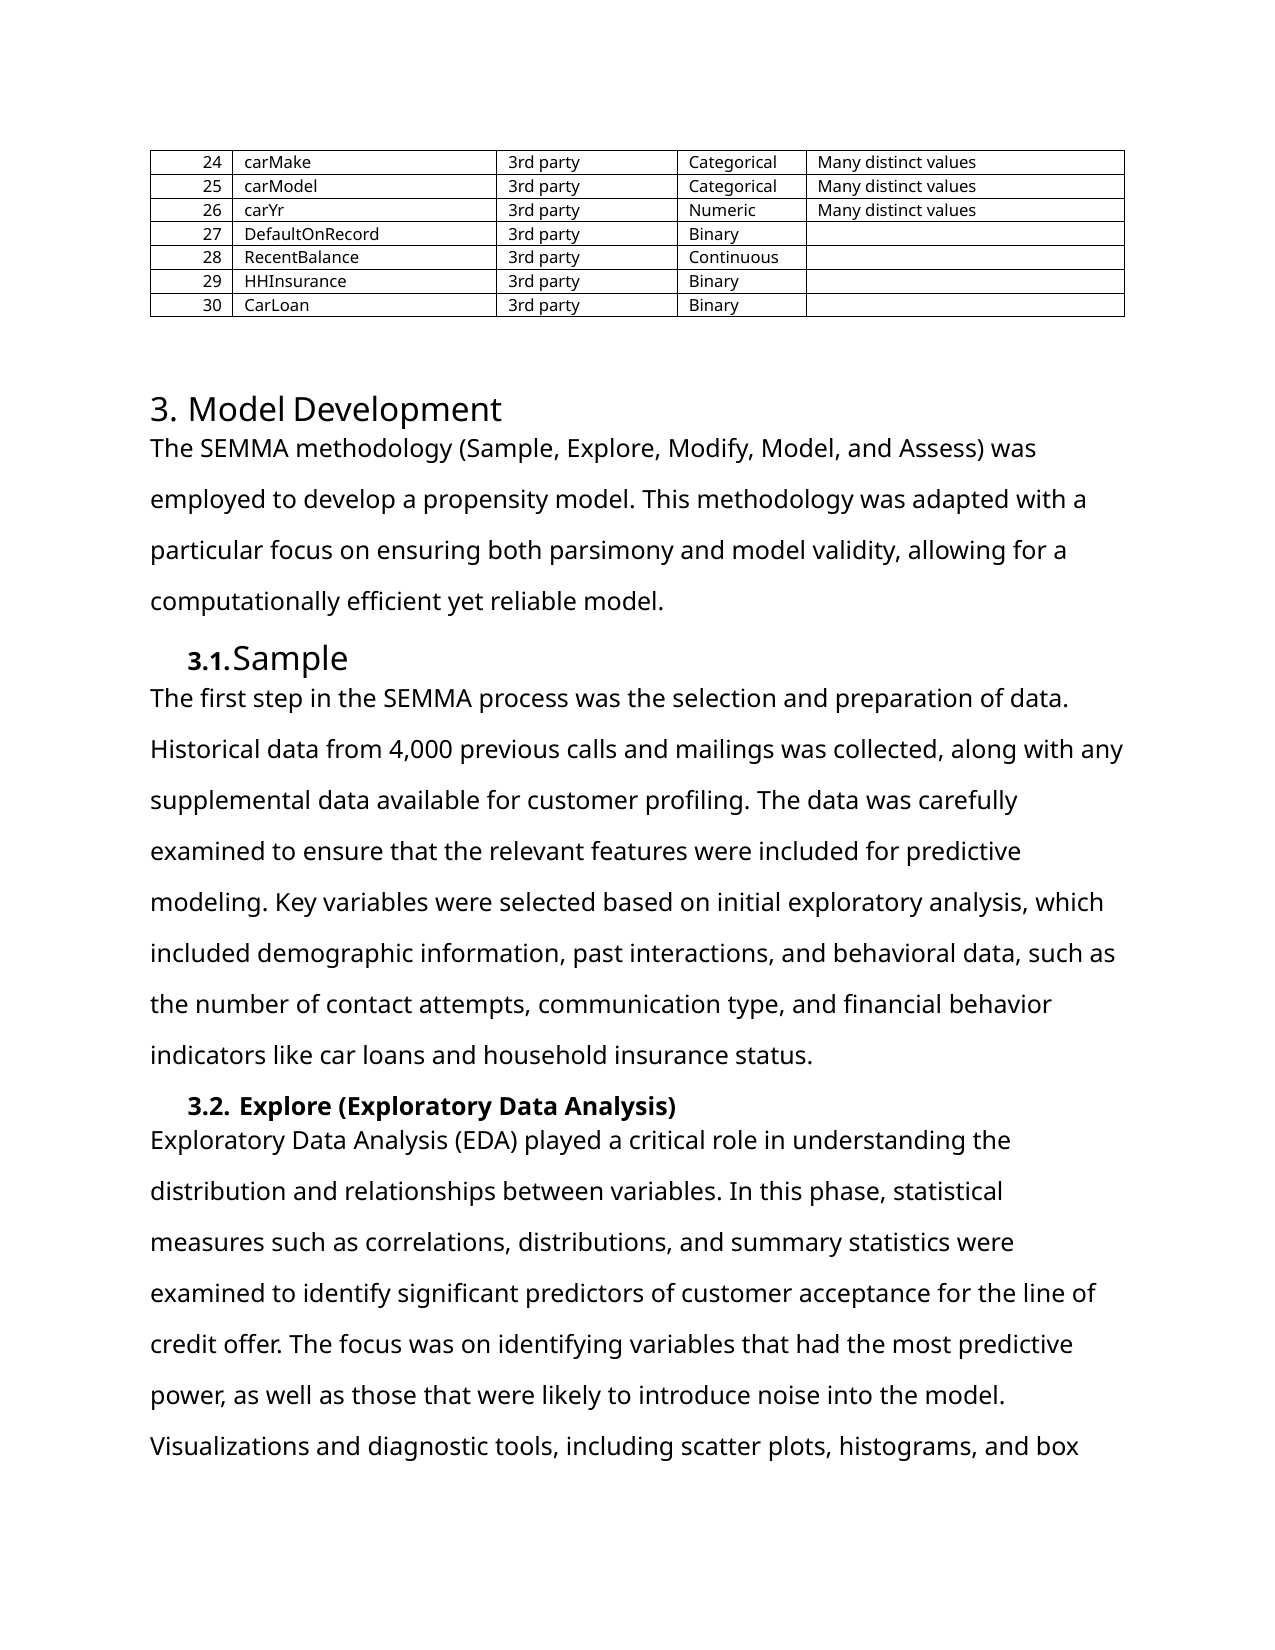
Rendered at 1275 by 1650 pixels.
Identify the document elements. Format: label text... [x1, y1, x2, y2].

table_cell 26 [151, 199, 232, 221]
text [150, 1123, 1125, 1463]
table_cell Continuous [678, 246, 806, 269]
table_cell 24 [151, 151, 232, 174]
table_cell 29 [151, 270, 232, 292]
table_cell Categorical [678, 151, 806, 174]
table_cell 3rd party [497, 270, 677, 292]
table_cell [807, 270, 1124, 292]
table_cell 30 [151, 294, 232, 316]
table_cell carMake [233, 151, 496, 174]
table_cell 3rd party [497, 175, 677, 197]
table_cell Binary [678, 222, 806, 245]
list Explore (Exploratory Data Analysis) [187, 1089, 1125, 1123]
text The SEMMA methodology (Sample, Explore, Modify, Model, and Assess) was employed to develop a propensity model. This methodology was adapted with a particular focus on ensuring both parsimony and model validity, allowing for a computationally efficient yet reliable model. [150, 431, 1125, 618]
table_cell Many distinct values [807, 175, 1124, 197]
table_cell 27 [151, 222, 232, 245]
table_cell DefaultOnRecord [233, 222, 496, 245]
table_cell Many distinct values [807, 199, 1124, 221]
table_cell [807, 246, 1124, 269]
table_cell 3rd party [497, 199, 677, 221]
table_cell Numeric [678, 199, 806, 221]
text The first step in the SEMMA process was the selection and preparation of data. Historical data from 4,000 previous calls and mailings was collected, along with any supplemental data available for customer profiling. The data was carefully examined to ensure that the relevant features were included for predictive modeling. Key variables were selected based on initial exploratory analysis, which included demographic information, past interactions, and behavioral data, such as the number of contact attempts, communication type, and financial behavior indicators like car loans and household insurance status. [150, 680, 1125, 1072]
table_cell RecentBalance [233, 246, 496, 269]
table_cell carModel [233, 175, 496, 197]
table_cell 3rd party [497, 294, 677, 316]
table_cell 3rd party [497, 222, 677, 245]
table_cell carYr [233, 199, 496, 221]
list Sample [187, 635, 1125, 680]
table_cell Binary [678, 294, 806, 316]
table_cell 28 [151, 246, 232, 269]
table_cell CarLoan [233, 294, 496, 316]
table_cell Binary [678, 270, 806, 292]
table_cell Categorical [678, 175, 806, 197]
table_cell 25 [151, 175, 232, 197]
table_cell 3rd party [497, 151, 677, 174]
table_cell 3rd party [497, 246, 677, 269]
table_cell [807, 294, 1124, 316]
table_cell HHInsurance [233, 270, 496, 292]
list Model Development [150, 385, 1125, 431]
table_cell [807, 222, 1124, 245]
table_cell Many distinct values [807, 151, 1124, 174]
